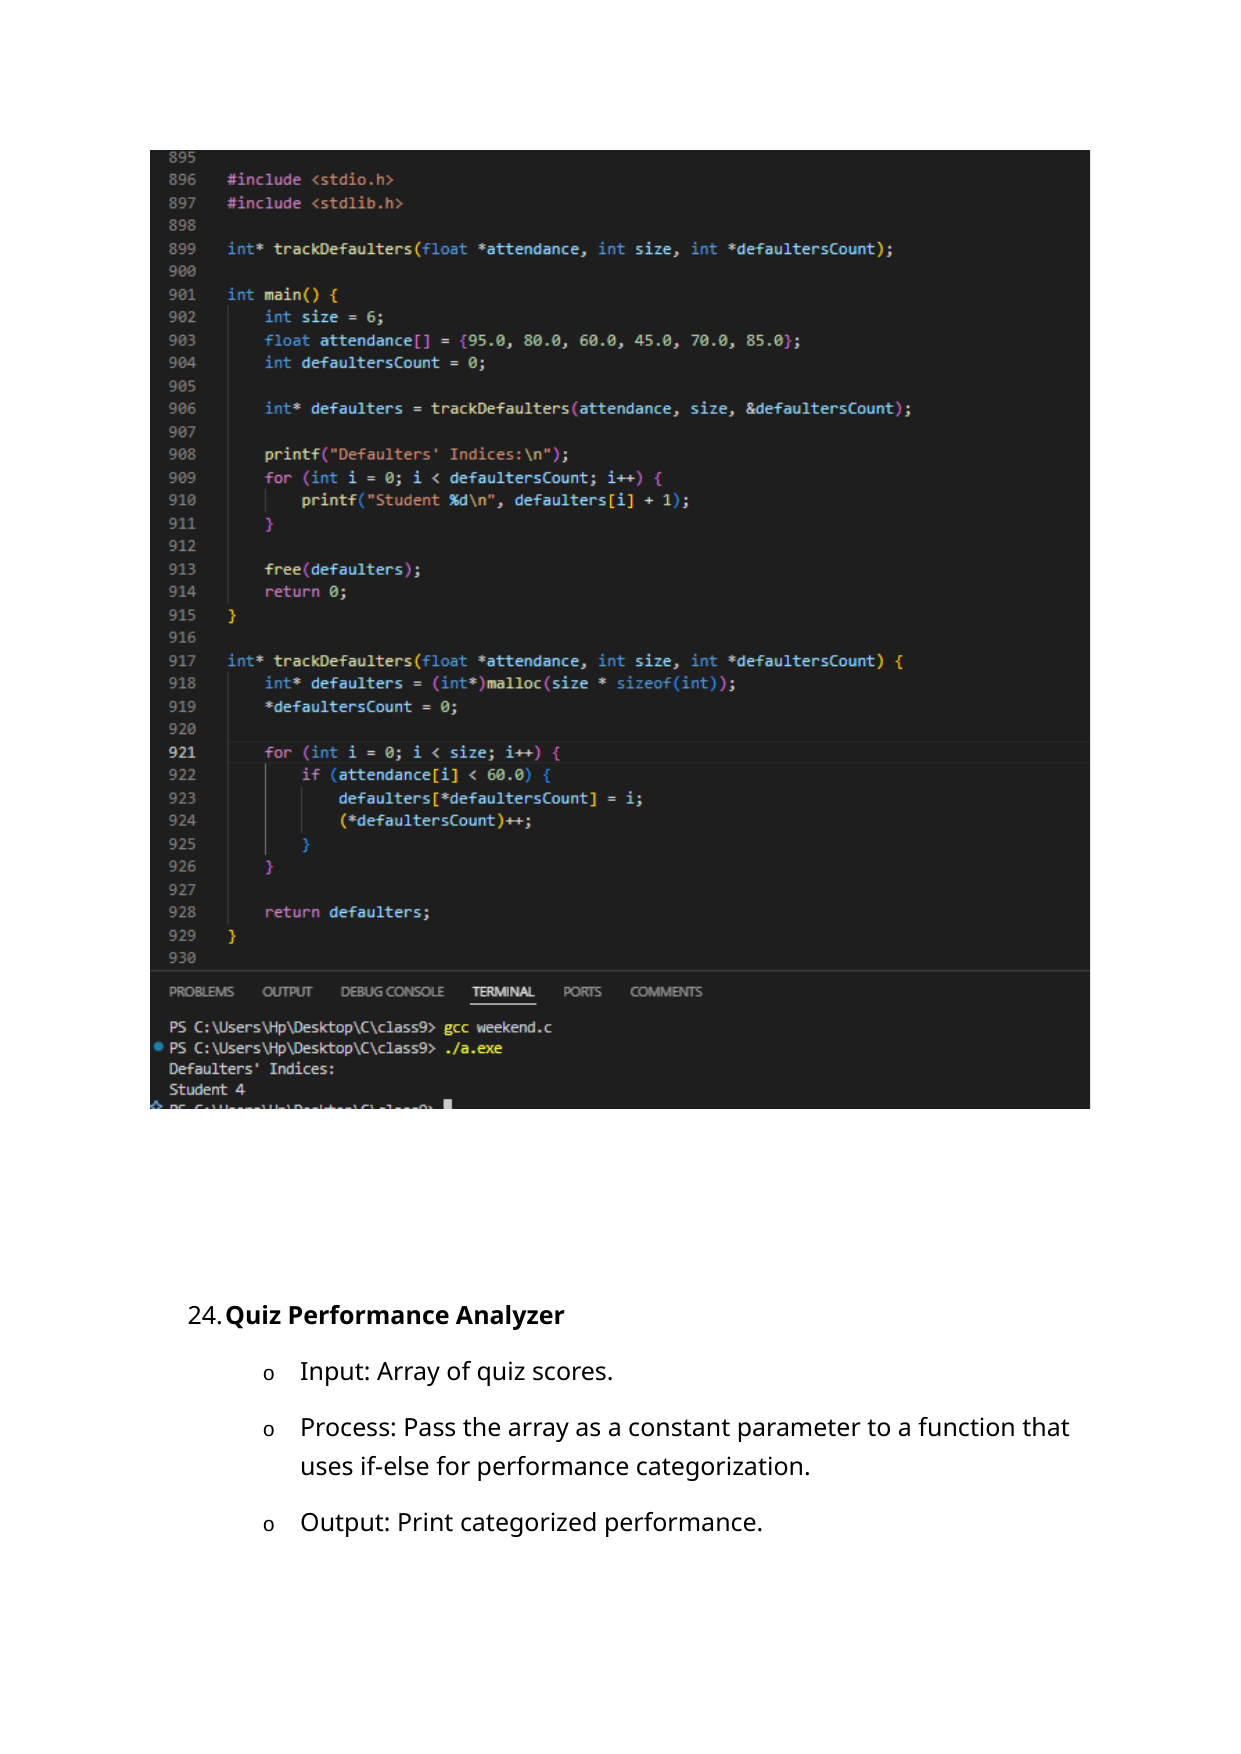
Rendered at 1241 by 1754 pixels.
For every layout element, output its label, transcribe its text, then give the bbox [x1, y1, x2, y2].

list Input: Array of quiz scores. [262, 1353, 1090, 1387]
list Quiz Performance Analyzer [187, 1297, 1090, 1332]
list Process: Pass the array as a constant parameter to a function that uses if-else for performance categorization. [262, 1409, 1090, 1482]
picture [150, 150, 1091, 1109]
list Output: Print categorized performance. [262, 1504, 1090, 1538]
